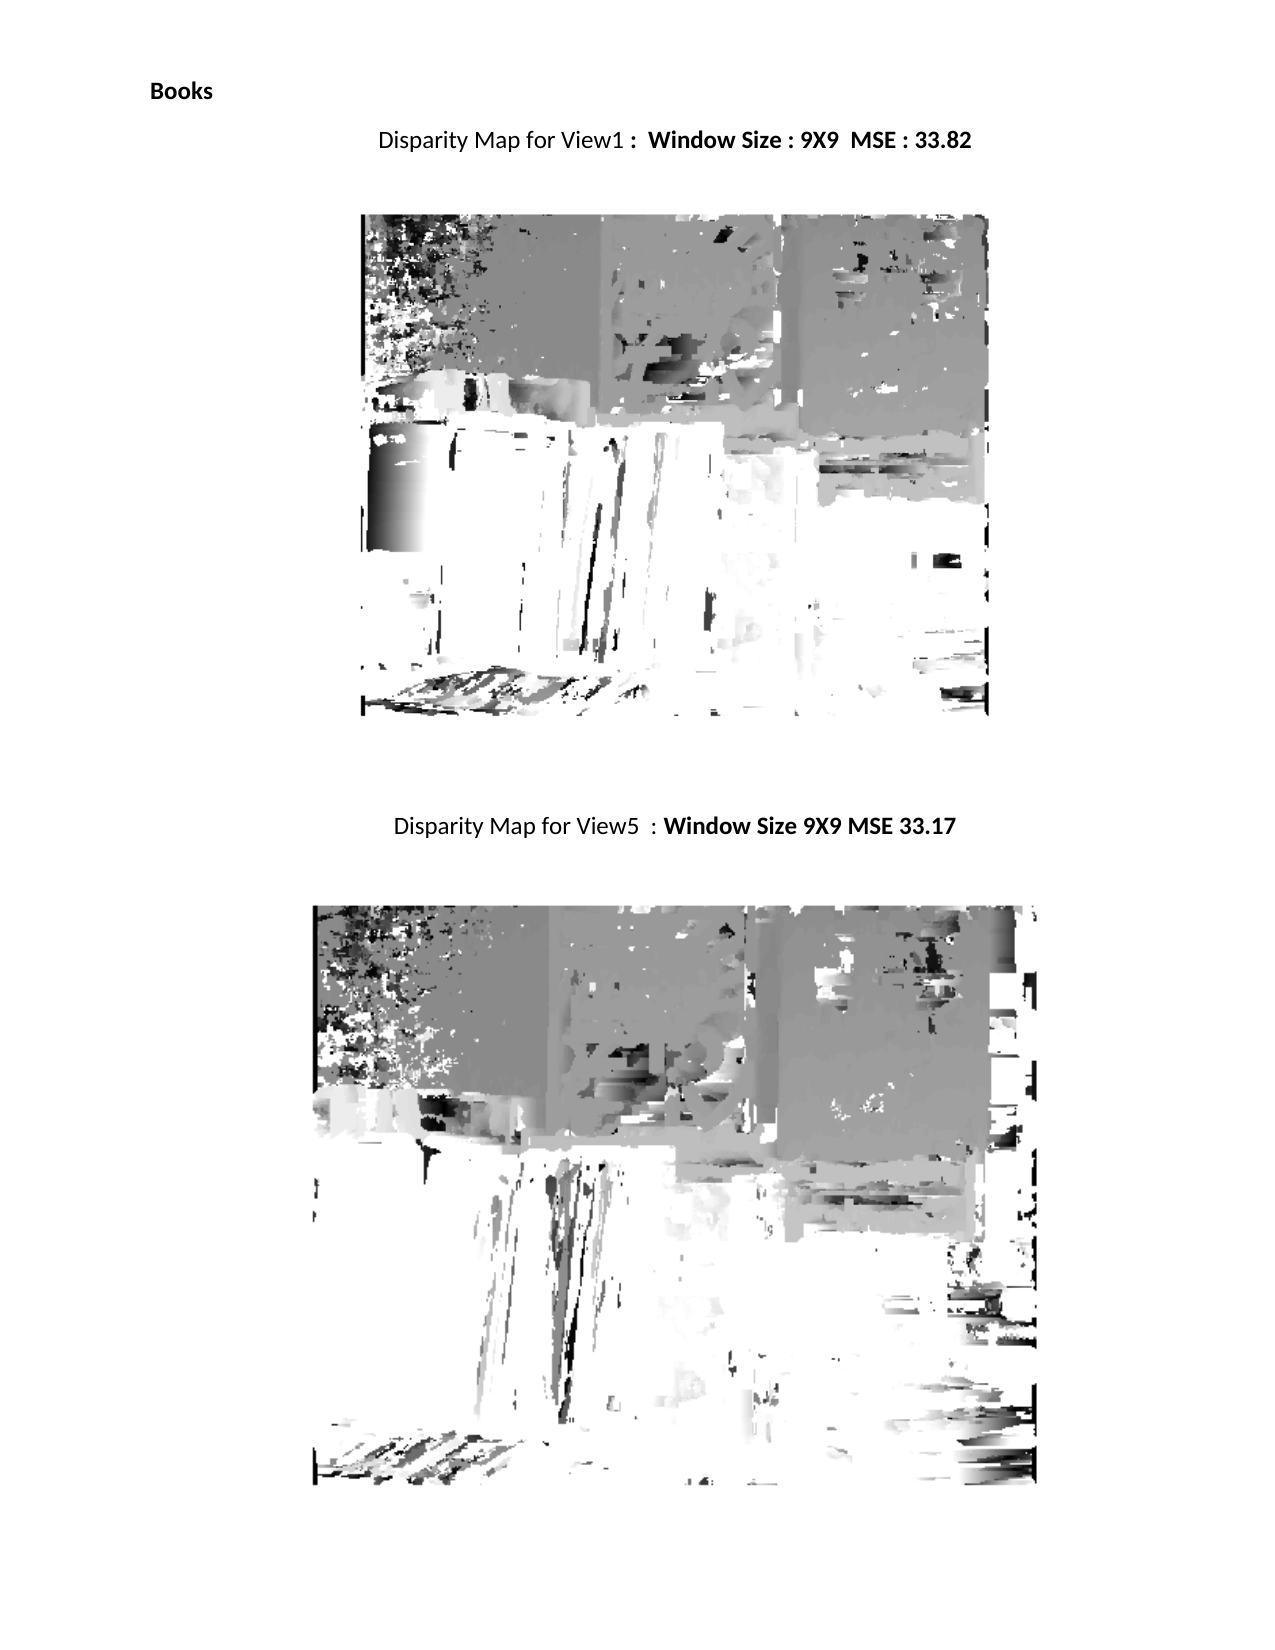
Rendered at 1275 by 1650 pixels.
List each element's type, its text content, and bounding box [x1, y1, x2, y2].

picture [250, 174, 1100, 792]
text Disparity Map for View5 : Window Size 9X9 MSE 33.17 [150, 810, 1200, 841]
text Disparity Map for View1 : Window Size : 9X9 MSE : 33.82 [150, 124, 1200, 155]
text Books [150, 75, 1200, 106]
picture [185, 859, 1165, 1573]
